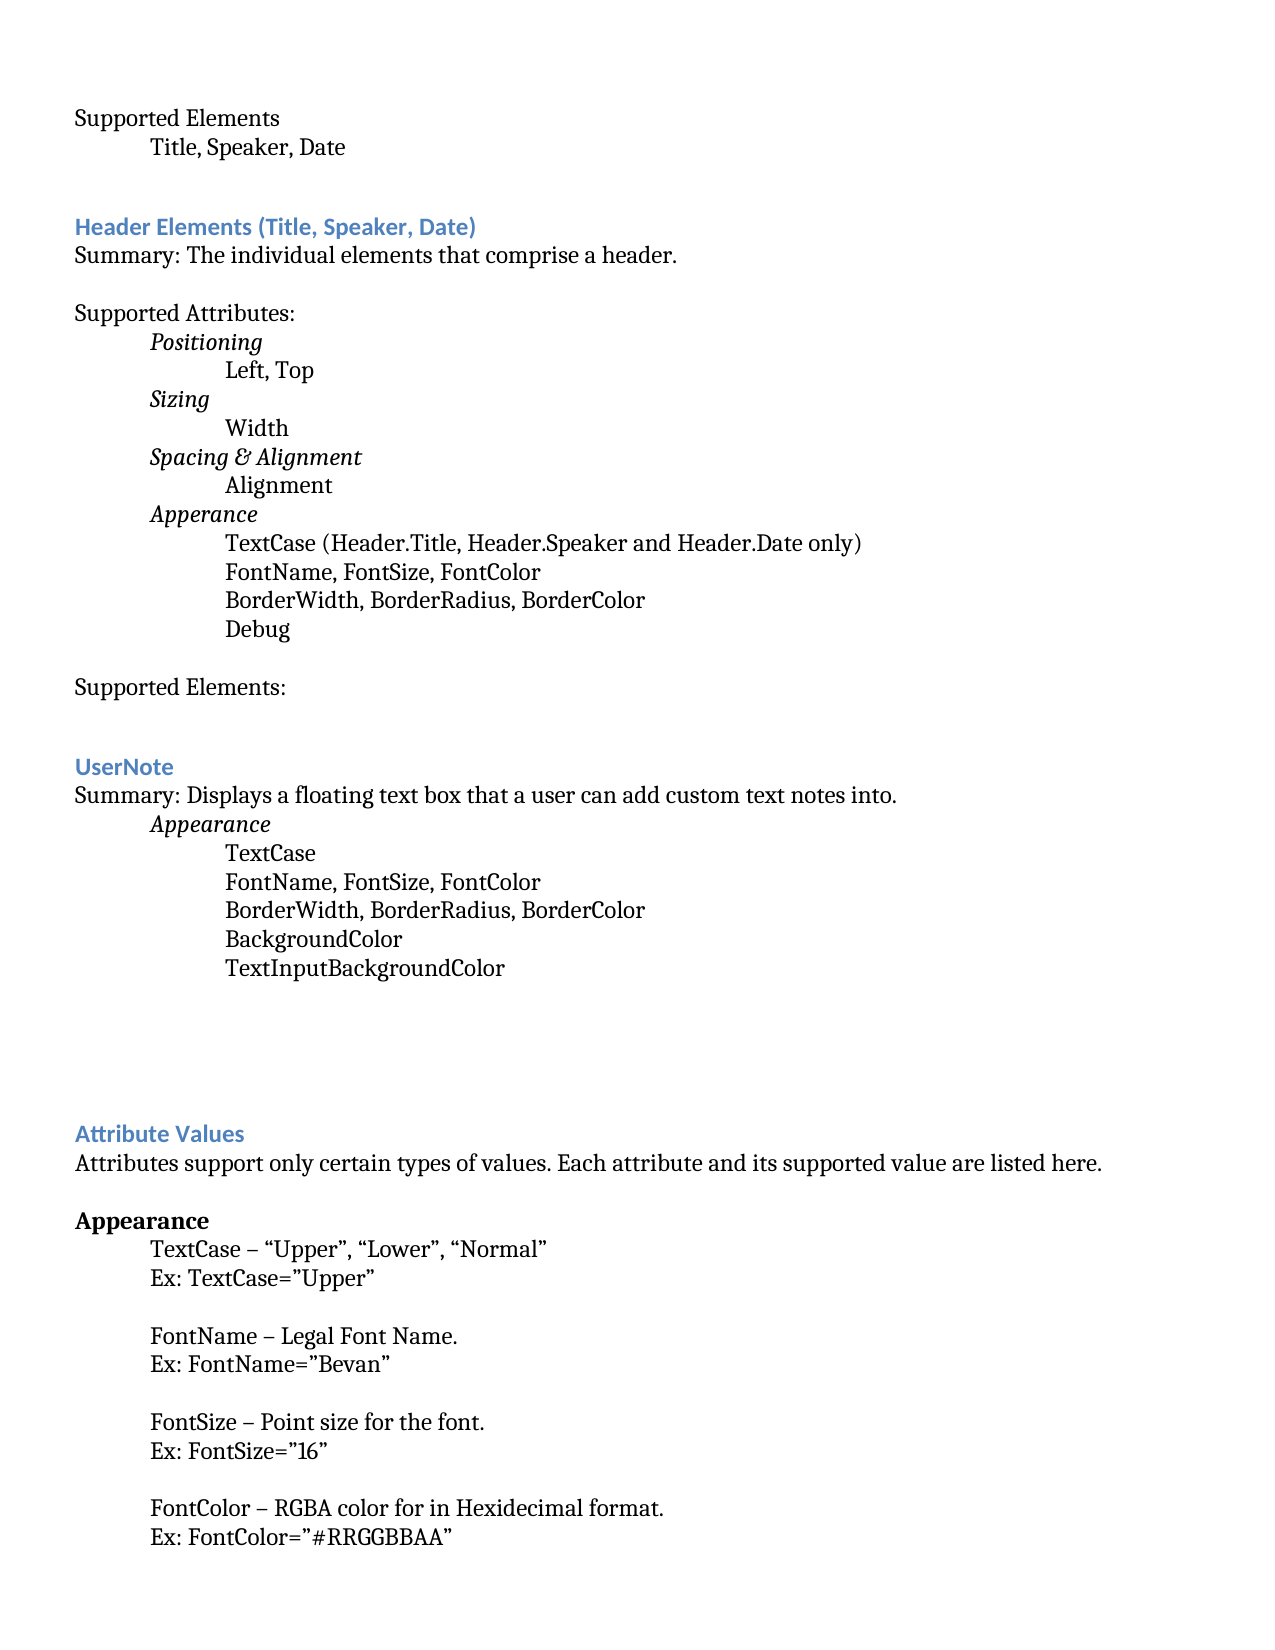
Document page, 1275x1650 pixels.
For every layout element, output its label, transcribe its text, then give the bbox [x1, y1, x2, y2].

subtitle Header Elements (Title, Speaker, Date) [75, 211, 1200, 241]
text BorderWidth, BorderRadius, BorderColor [150, 586, 1200, 615]
text Summary: Displays a floating text box that a user can add custom text notes into. [75, 781, 1200, 810]
text Spacing & Alignment [75, 443, 1200, 471]
text TextCase (Header.Title, Header.Speaker and Header.Date only) [75, 529, 1200, 558]
subtitle Attribute Values [75, 1118, 1200, 1149]
text Ex: FontSize=”16” [75, 1437, 1200, 1465]
text Ex: TextCase=”Upper” [75, 1264, 1200, 1293]
subtitle UserNote [75, 751, 1200, 781]
text Supported Elements: [75, 673, 1200, 701]
text TextCase – “Upper”, “Lower”, “Normal” [75, 1235, 1200, 1264]
text TextInputBackgroundColor [75, 954, 1200, 983]
text Positioning [75, 328, 1200, 356]
text Summary: The individual elements that comprise a header. [75, 241, 1200, 270]
text Ex: FontName=”Bevan” [75, 1350, 1200, 1379]
text Width [75, 414, 1200, 443]
text BorderWidth, BorderRadius, BorderColor [150, 896, 1200, 925]
text Attributes support only certain types of values. Each attribute and its supported value are listed here. [75, 1149, 1200, 1178]
text Supported Attributes: [75, 299, 1200, 328]
text FontSize – Point size for the font. [75, 1408, 1200, 1437]
text Alignment [75, 471, 1200, 500]
text Debug [75, 615, 1200, 644]
text FontName, FontSize, FontColor [75, 868, 1200, 896]
text Ex: FontColor=”#RRGGBBAA” [75, 1523, 1200, 1552]
text Sizing [75, 385, 1200, 414]
text Left, Top [75, 356, 1200, 385]
text Apperance [75, 500, 1200, 529]
text Appearance [75, 810, 1200, 839]
text Appearance [75, 1207, 1200, 1235]
text BackgroundColor [75, 925, 1200, 954]
text FontName, FontSize, FontColor [75, 558, 1200, 586]
text Title, Speaker, Date [75, 132, 1200, 161]
text TextCase [75, 839, 1200, 868]
text FontColor – RGBA color for in Hexidecimal format. [75, 1494, 1200, 1523]
text Supported Elements [75, 104, 1200, 132]
text FontName – Legal Font Name. [75, 1322, 1200, 1350]
